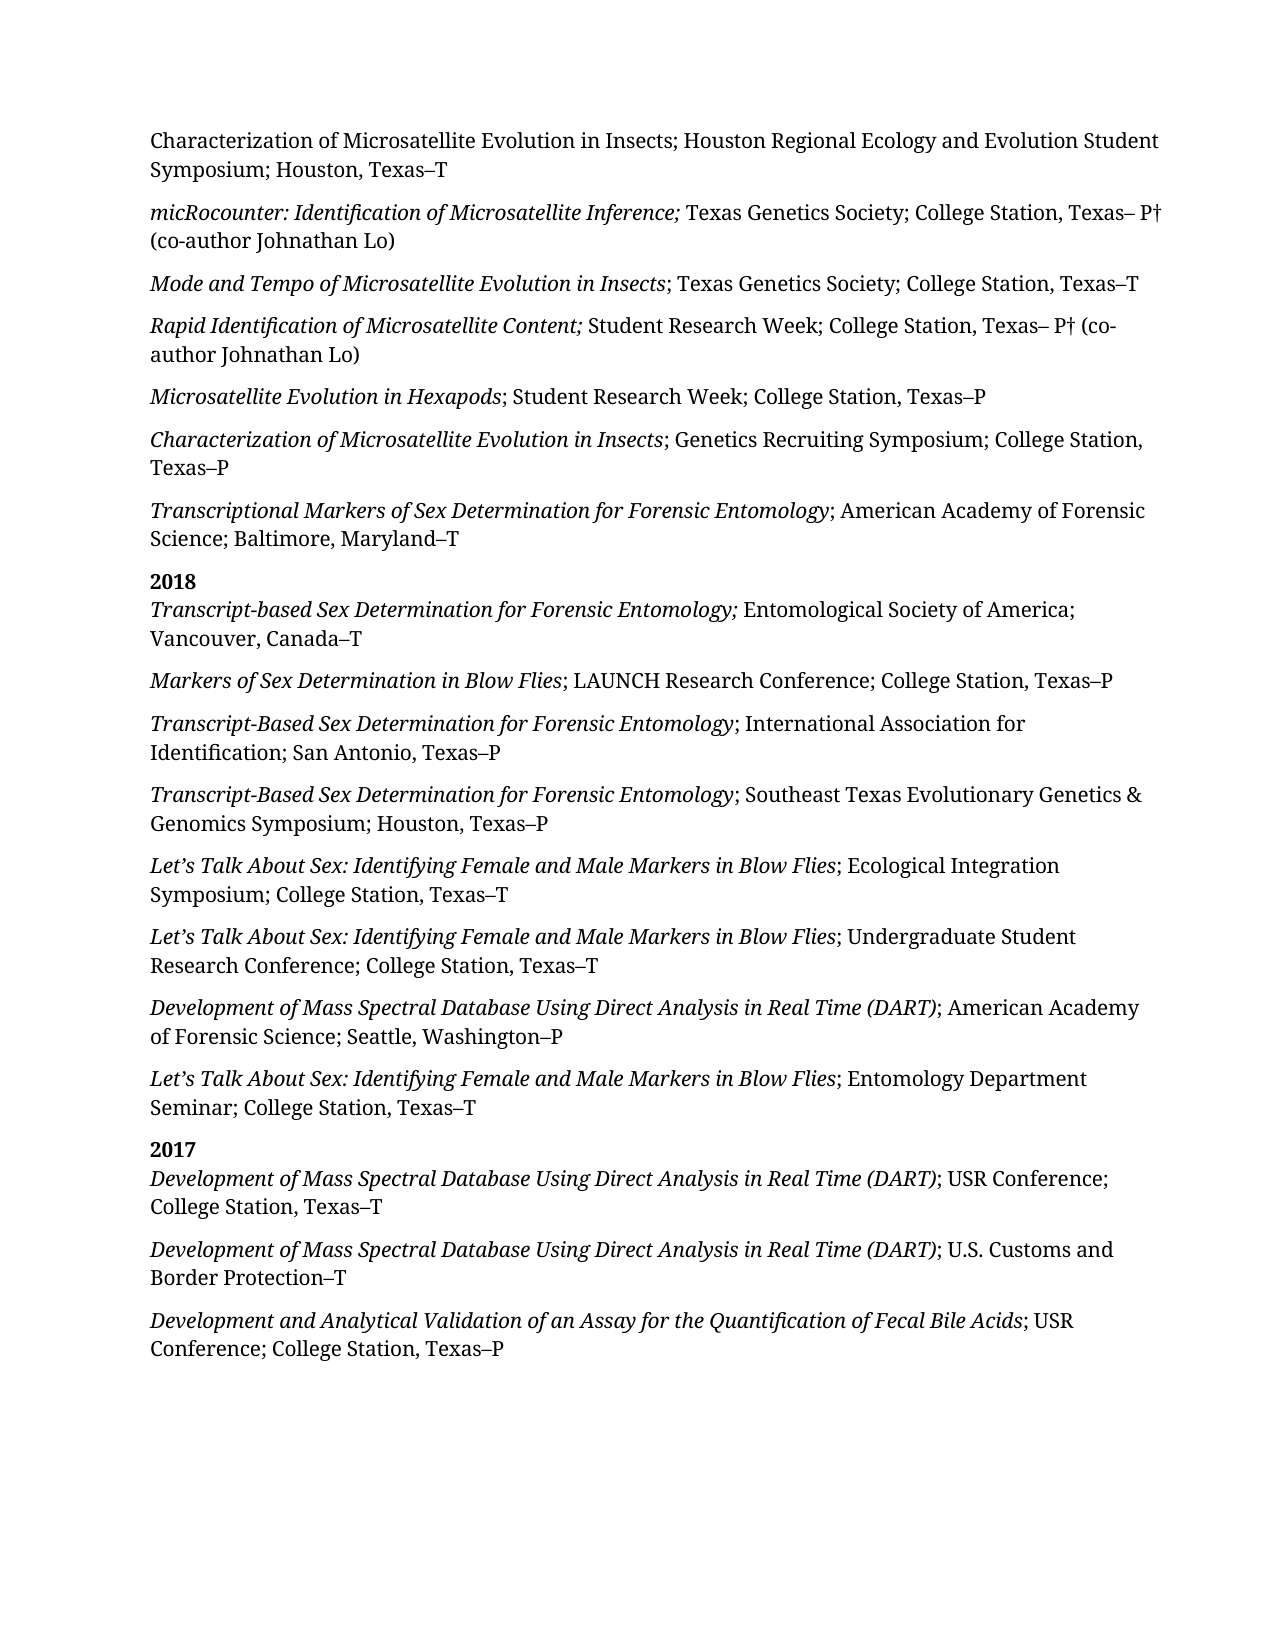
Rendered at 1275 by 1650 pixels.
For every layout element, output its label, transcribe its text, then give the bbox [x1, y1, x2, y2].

text Development of Mass Spectral Database Using Direct Analysis in Real Time (DART); USR Conference; College Station, Texas–T [150, 1164, 1162, 1221]
text Let’s Talk About Sex: Identifying Female and Male Markers in Blow Flies; Undergraduate Student Research Conference; College Station, Texas–T [150, 922, 1162, 979]
text Rapid Identification of Microsatellite Content; Student Research Week; College Station, Texas– P† (co-author Johnathan Lo) [150, 311, 1162, 368]
text Development of Mass Spectral Database Using Direct Analysis in Real Time (DART); U.S. Customs and Border Protection–T [150, 1235, 1162, 1292]
text Transcript-Based Sex Determination for Forensic Entomology; Southeast Texas Evolutionary Genetics & Genomics Symposium; Houston, Texas–P [150, 780, 1162, 837]
text Let’s Talk About Sex: Identifying Female and Male Markers in Blow Flies; Entomology Department Seminar; College Station, Texas–T [150, 1064, 1162, 1121]
text Development of Mass Spectral Database Using Direct Analysis in Real Time (DART); American Academy of Forensic Science; Seattle, Washington–P [150, 993, 1162, 1050]
text 2017 [150, 1135, 1162, 1164]
text Let’s Talk About Sex: Identifying Female and Male Markers in Blow Flies; Ecological Integration Symposium; College Station, Texas–T [150, 851, 1162, 908]
text Microsatellite Evolution in Hexapods; Student Research Week; College Station, Texas–P [150, 382, 1162, 411]
text Characterization of Microsatellite Evolution in Insects; Houston Regional Ecology and Evolution Student Symposium; Houston, Texas–T [150, 127, 1162, 183]
text Transcript-Based Sex Determination for Forensic Entomology; International Association for Identification; San Antonio, Texas–P [150, 709, 1162, 766]
text Characterization of Microsatellite Evolution in Insects; Genetics Recruiting Symposium; College Station, Texas–P [150, 425, 1162, 482]
text 2018 [150, 567, 1162, 596]
text Development and Analytical Validation of an Assay for the Quantification of Fecal Bile Acids; USR Conference; College Station, Texas–P [150, 1306, 1162, 1363]
text micRocounter: Identification of Microsatellite Inference; Texas Genetics Society; College Station, Texas– P† (co-author Johnathan Lo) [150, 198, 1162, 254]
text Transcriptional Markers of Sex Determination for Forensic Entomology; American Academy of Forensic Science; Baltimore, Maryland–T [150, 496, 1162, 553]
text Mode and Tempo of Microsatellite Evolution in Insects; Texas Genetics Society; College Station, Texas–T [150, 269, 1162, 297]
text Markers of Sex Determination in Blow Flies; LAUNCH Research Conference; College Station, Texas–P [150, 667, 1162, 695]
text Transcript-based Sex Determination for Forensic Entomology; Entomological Society of America; Vancouver, Canada–T [150, 596, 1162, 652]
